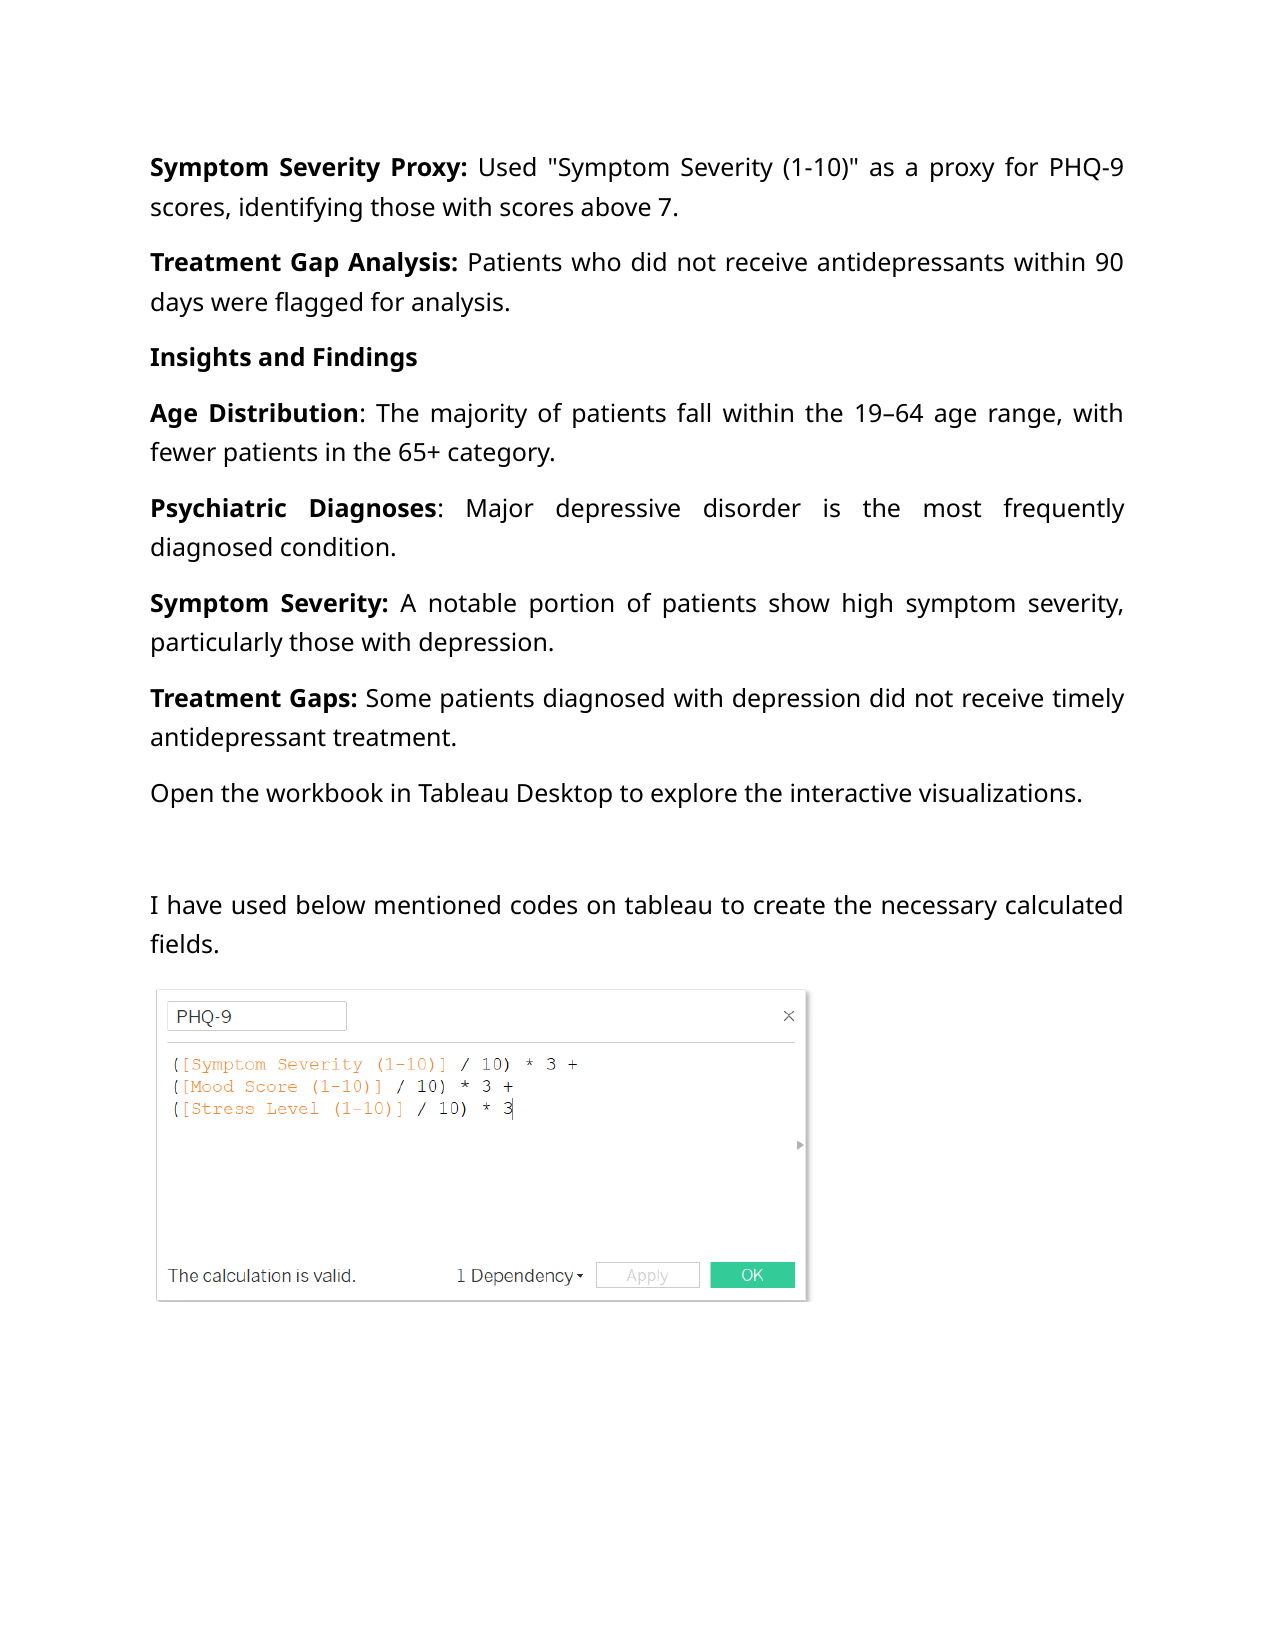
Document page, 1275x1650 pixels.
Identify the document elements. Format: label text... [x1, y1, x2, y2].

text Treatment Gaps: Some patients diagnosed with depression did not receive timely antidepressant treatment. [150, 681, 1125, 754]
text Insights and Findings [150, 340, 1125, 374]
text Treatment Gap Analysis: Patients who did not receive antidepressants within 90 days were flagged for analysis. [150, 245, 1125, 318]
text Symptom Severity Proxy: Used "Symptom Severity (1-10)" as a proxy for PHQ-9 scores, identifying those with scores above 7. [150, 150, 1125, 223]
text Symptom Severity: A notable portion of patients show high symptom severity, particularly those with depression. [150, 586, 1125, 659]
picture [150, 982, 814, 1302]
text Psychiatric Diagnoses: Major depressive disorder is the most frequently diagnosed condition. [150, 491, 1125, 564]
text I have used below mentioned codes on tableau to create the necessary calculated fields. [150, 887, 1125, 961]
text Age Distribution: The majority of patients fall within the 19–64 age range, with fewer patients in the 65+ category. [150, 396, 1125, 469]
text Open the workbook in Tableau Desktop to explore the interactive visualizations. [150, 776, 1125, 810]
